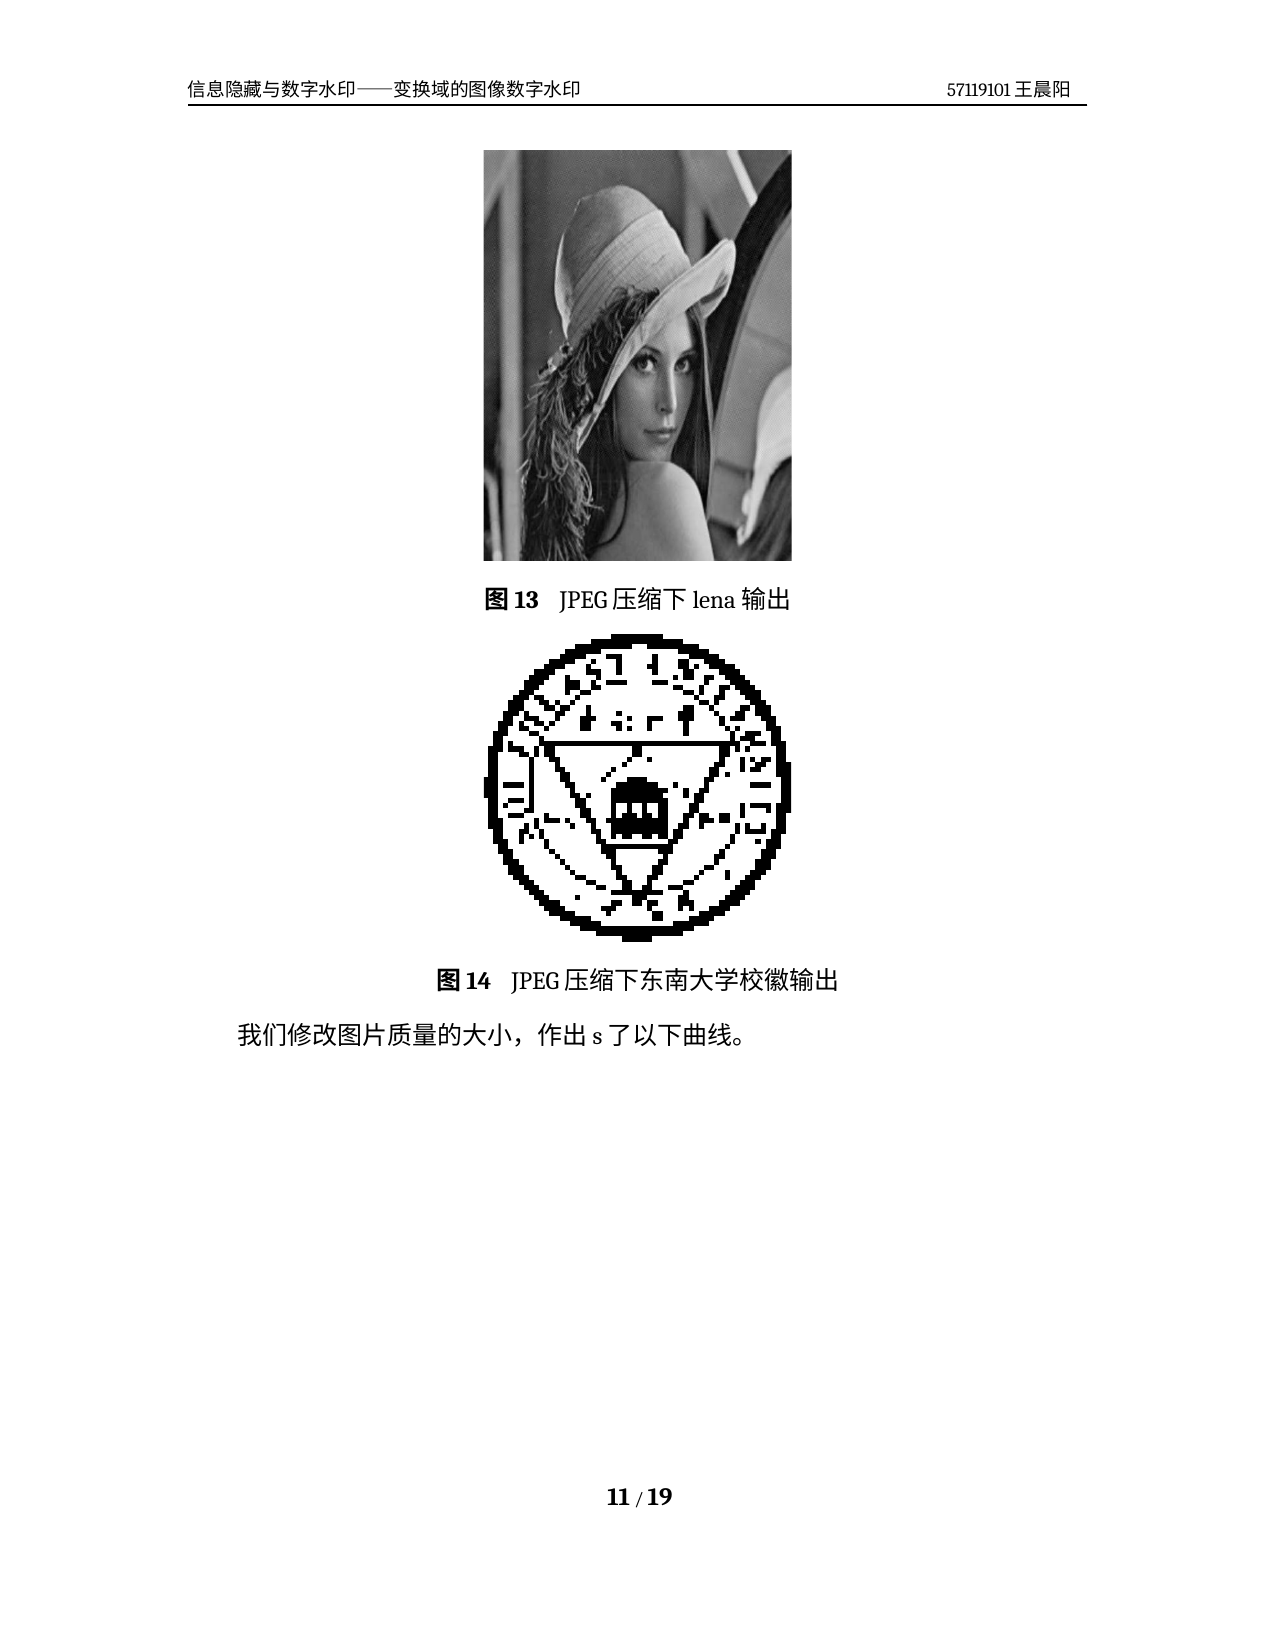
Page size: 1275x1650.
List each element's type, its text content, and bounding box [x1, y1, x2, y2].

picture [483, 634, 792, 942]
text 图13 JPEG压缩下lena输出 [187, 580, 1087, 616]
text 图14 JPEG压缩下东南大学校徽输出 [187, 961, 1087, 997]
picture [483, 150, 792, 561]
text 我们修改图片质量的大小，作出s了以下曲线。 [187, 1016, 1087, 1052]
